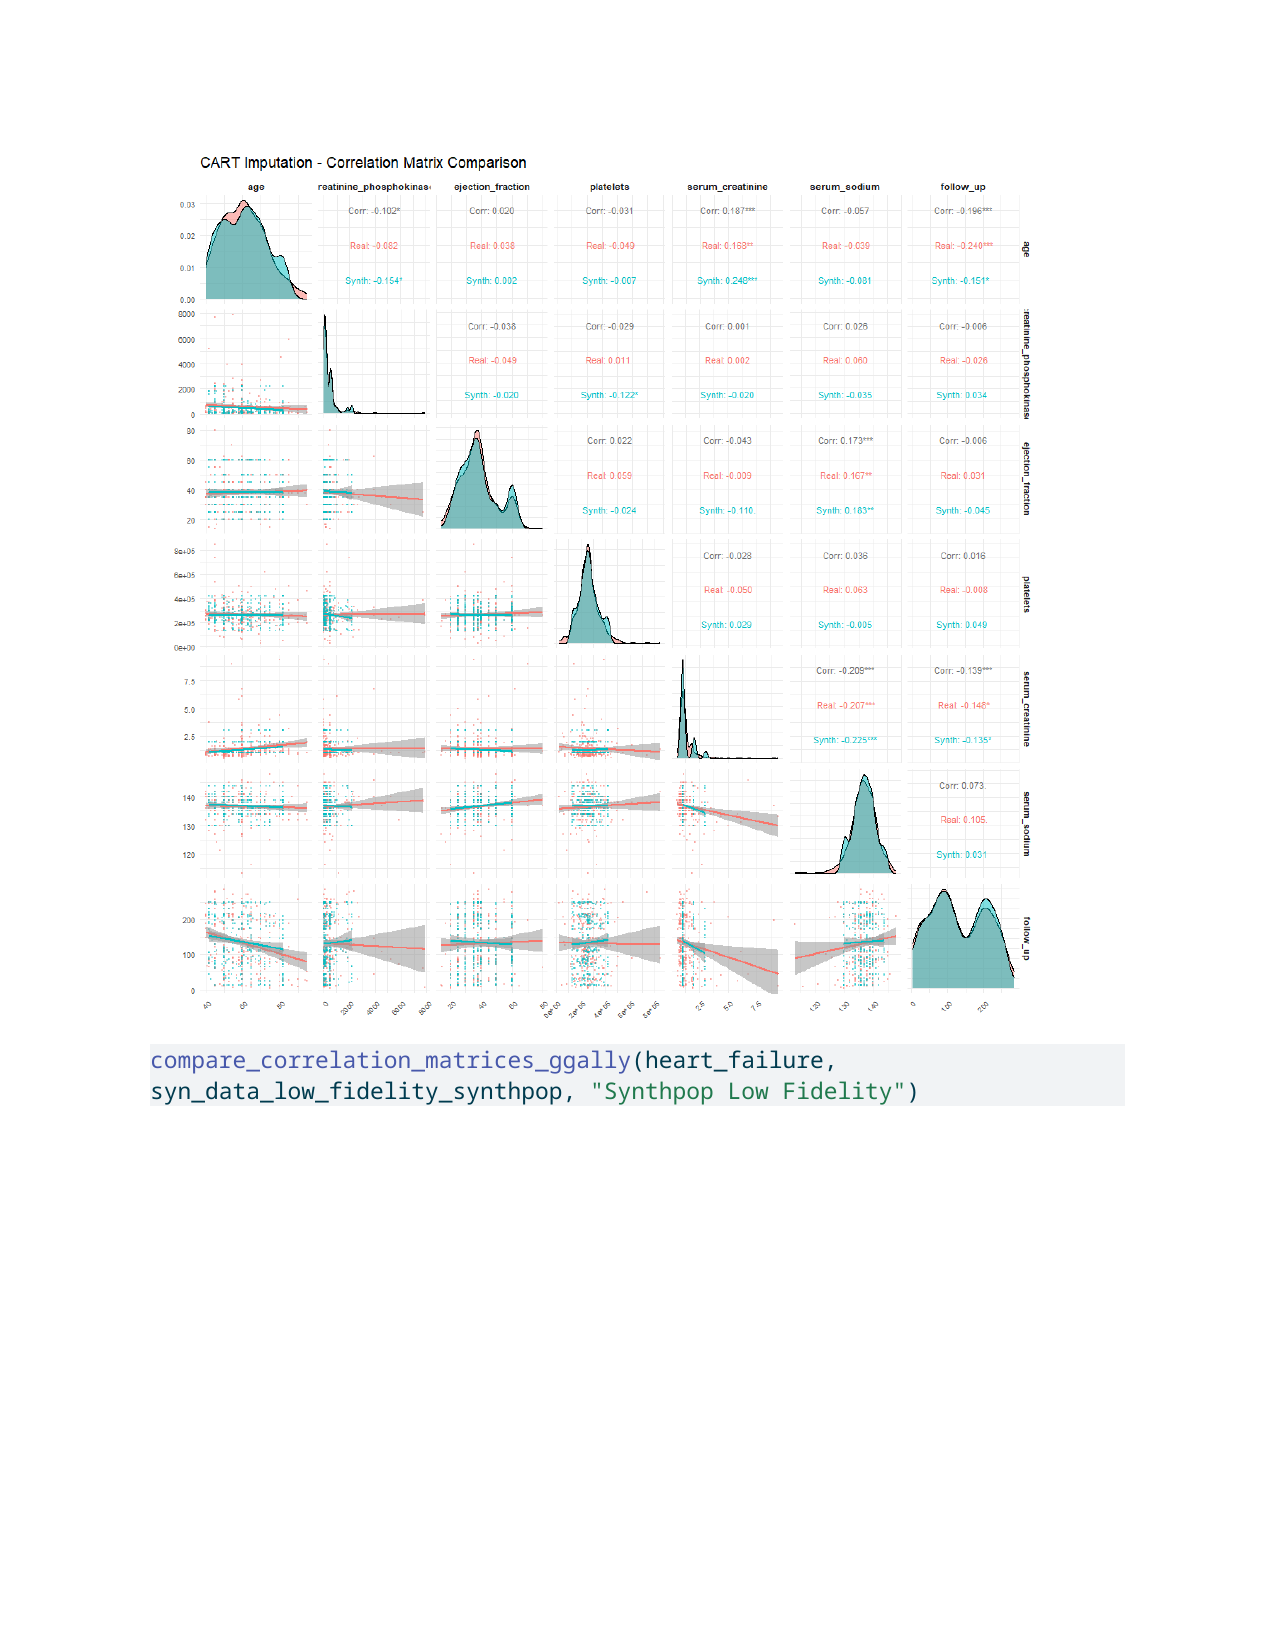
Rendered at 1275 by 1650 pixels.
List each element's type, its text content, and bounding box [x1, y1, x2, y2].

text compare_correlation_matrices_ggally(heart_failure, syn_data_low_fidelity_synthpop, "Synthpop Low Fidelity") [837, 1044, 1125, 1106]
picture [168, 150, 1044, 1025]
